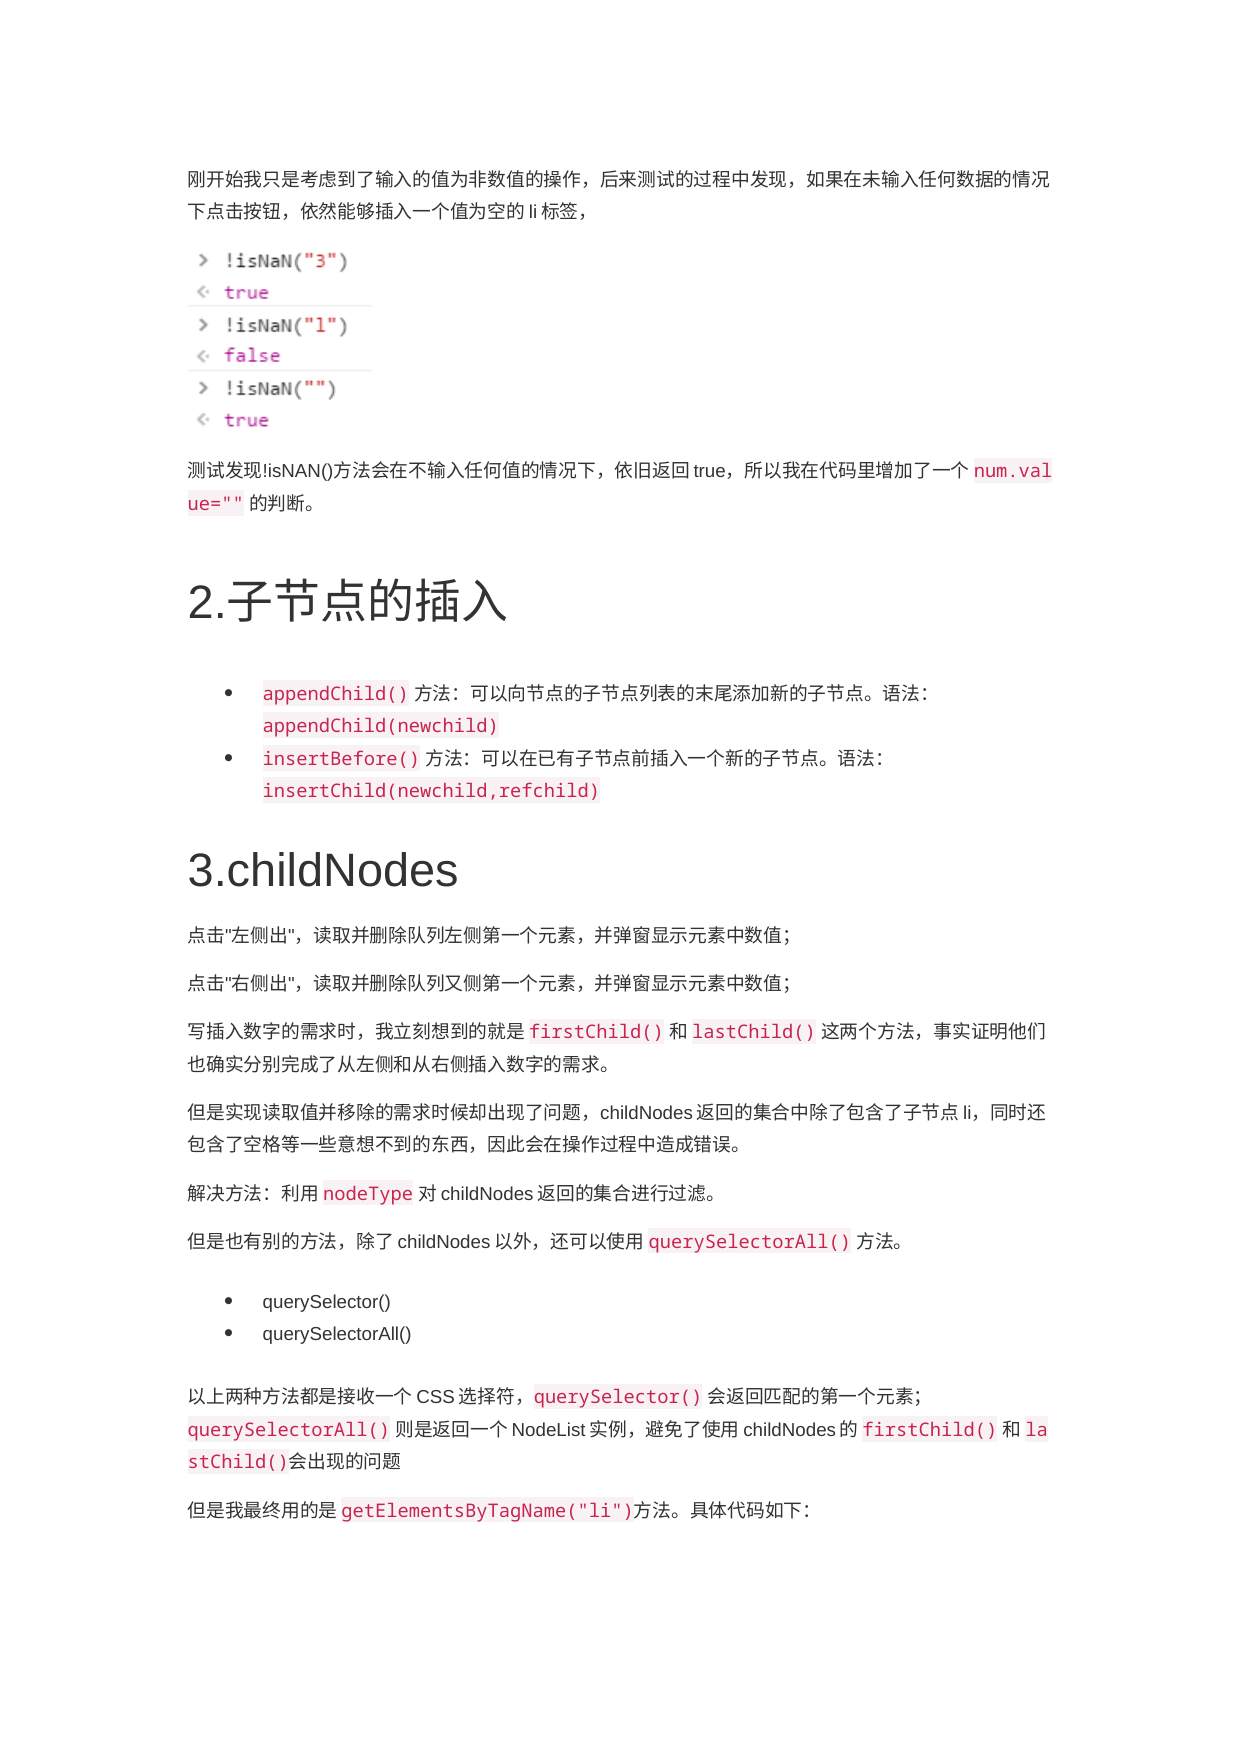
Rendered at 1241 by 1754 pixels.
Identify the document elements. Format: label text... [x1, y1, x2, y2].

text 测试发现!isNAN()方法会在不输入任何值的情况下，依旧返回true，所以我在代码里增加了一个 num.value="" 的判断。 [187, 453, 1053, 518]
text 以上两种方法都是接收一个CSS选择符，querySelector() 会返回匹配的第一个元素；querySelectorAll() 则是返回一个NodeList实例，避免了使用childNodes的firstChild() 和 lastChild()会出现的问题 [187, 1379, 1053, 1477]
text 点击"左侧出"，读取并删除队列左侧第一个元素，并弹窗显示元素中数值； [187, 918, 1053, 951]
list querySelectorAll() [225, 1318, 1053, 1350]
text 但是我最终用的是getElementsByTagName("li")方法。具体代码如下： [187, 1493, 1053, 1525]
text 解决方法：利用 nodeType 对childNodes返回的集合进行过滤。 [187, 1176, 1053, 1208]
subtitle 3.childNodes [187, 837, 1053, 902]
subtitle 2.子节点的插入 [187, 549, 1053, 647]
text 但是也有别的方法，除了childNodes以外，还可以使用 querySelectorAll() 方法。 [187, 1224, 1053, 1256]
text 写插入数字的需求时，我立刻想到的就是firstChild() 和 lastChild() 这两个方法，事实证明他们也确实分别完成了从左侧和从右侧插入数字的需求。 [187, 1014, 1053, 1079]
list querySelector() [225, 1285, 1053, 1318]
list appendChild() 方法：可以向节点的子节点列表的末尾添加新的子节点。语法：appendChild(newchild) [225, 676, 1053, 741]
picture [187, 247, 372, 433]
text 但是实现读取值并移除的需求时候却出现了问题，childNodes返回的集合中除了包含了子节点li，同时还包含了空格等一些意想不到的东西，因此会在操作过程中造成错误。 [187, 1095, 1053, 1160]
text 刚开始我只是考虑到了输入的值为非数值的操作，后来测试的过程中发现，如果在未输入任何数据的情况下点击按钮，依然能够插入一个值为空的li标签， [187, 162, 1053, 227]
list insertBefore() 方法：可以在已有子节点前插入一个新的子节点。语法：insertChild(newchild,refchild) [225, 741, 1053, 806]
text 点击"右侧出"，读取并删除队列又侧第一个元素，并弹窗显示元素中数值； [187, 966, 1053, 999]
